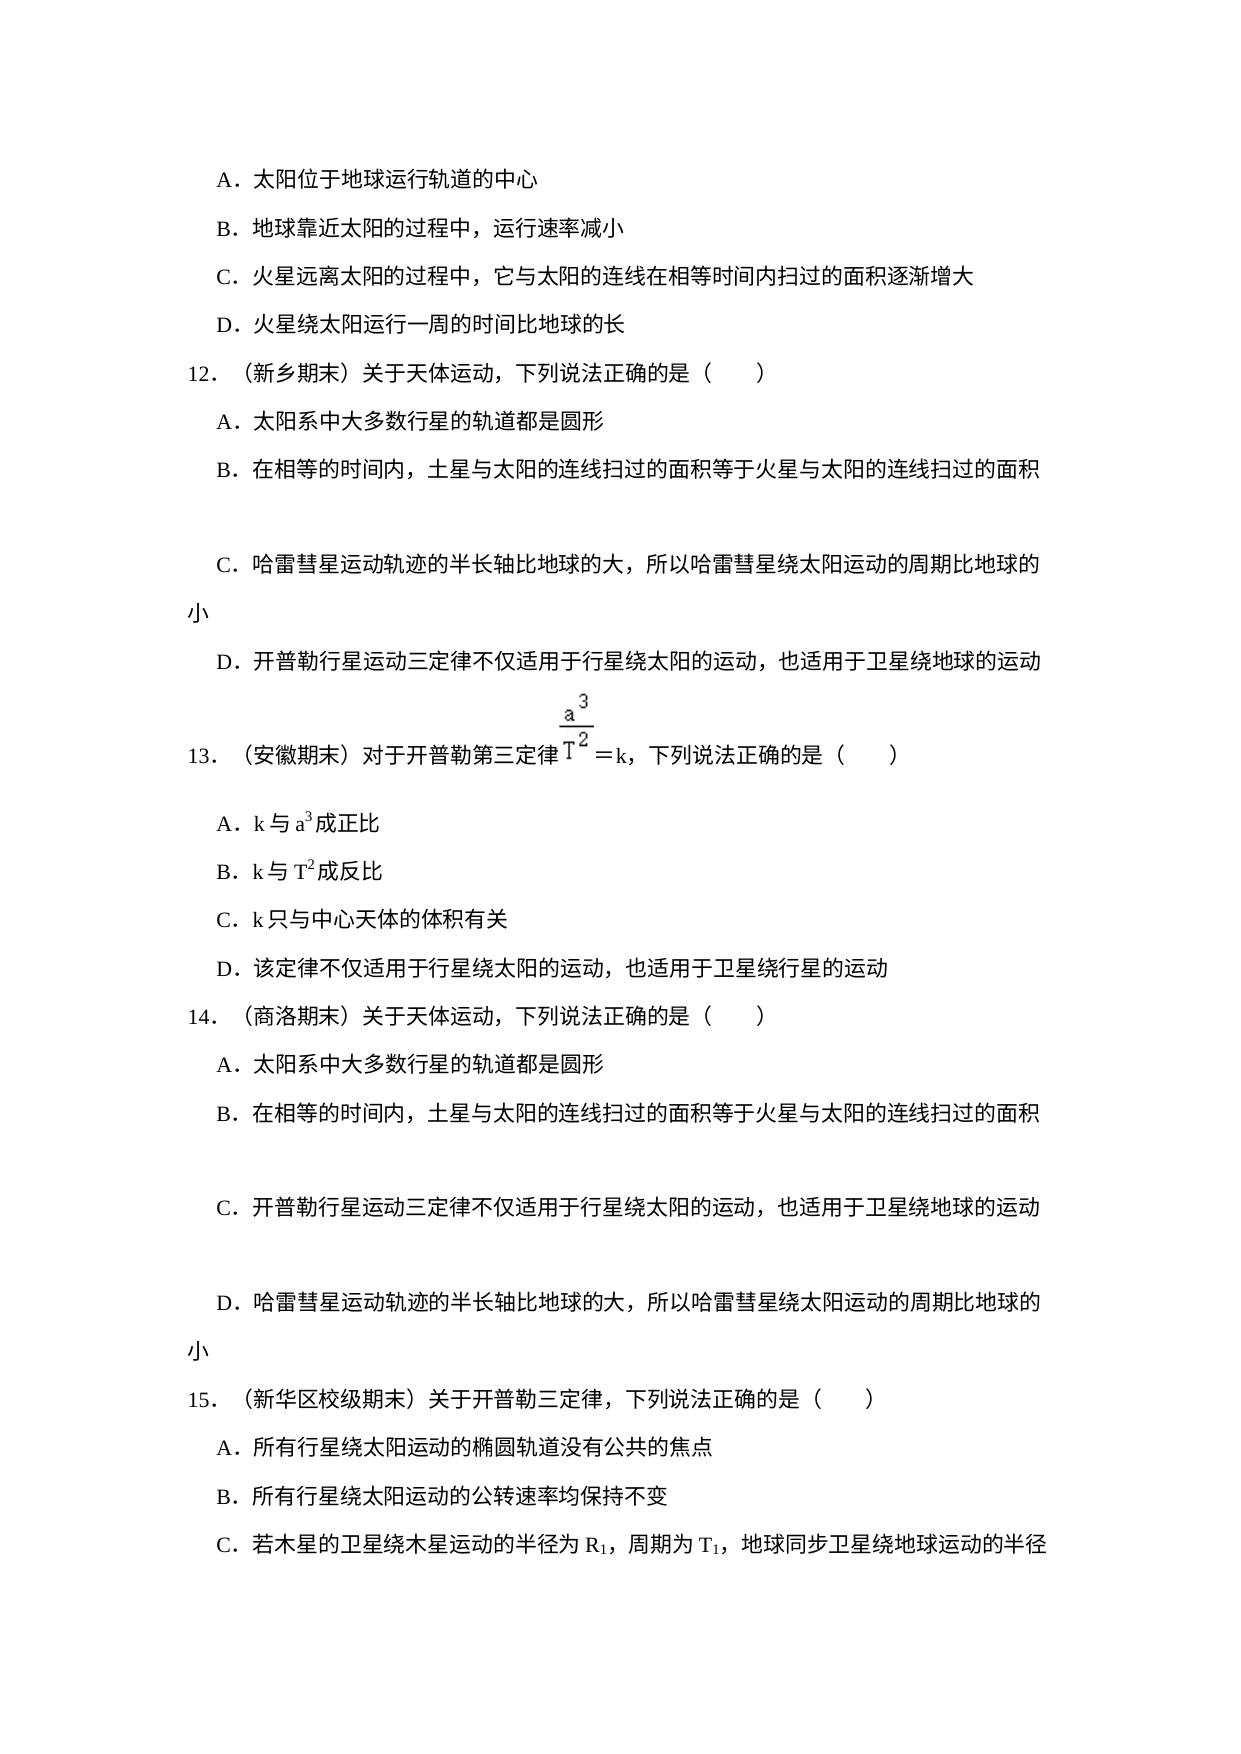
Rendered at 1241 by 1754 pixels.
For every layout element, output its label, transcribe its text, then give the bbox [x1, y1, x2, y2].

text D．该定律不仅适用于行星绕太阳的运动，也适用于卫星绕行星的运动 [187, 950, 1053, 983]
text C．哈雷彗星运动轨迹的半长轴比地球的大，所以哈雷彗星绕太阳运动的周期比地球的小 [187, 547, 1053, 628]
text C．k只与中心天体的体积有关 [187, 902, 1053, 934]
text 14．（商洛期末）关于天体运动，下列说法正确的是（ ） [187, 999, 1053, 1031]
text D．火星绕太阳运行一周的时间比地球的长 [187, 307, 1053, 339]
text D．哈雷彗星运动轨迹的半长轴比地球的大，所以哈雷彗星绕太阳运动的周期比地球的小 [187, 1284, 1053, 1366]
text A．太阳系中大多数行星的轨道都是圆形 [187, 1047, 1053, 1079]
text C．火星远离太阳的过程中，它与太阳的连线在相等时间内扫过的面积逐渐增大 [187, 259, 1053, 291]
text 12．（新乡期末）关于天体运动，下列说法正确的是（ ） [187, 355, 1053, 388]
text A．所有行星绕太阳运动的椭圆轨道没有公共的焦点 [187, 1430, 1053, 1462]
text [187, 1527, 1053, 1559]
text B．地球靠近太阳的过程中，运行速率减小 [187, 210, 1053, 243]
text C．开普勒行星运动三定律不仅适用于行星绕太阳的运动，也适用于卫星绕地球的运动 [187, 1190, 1053, 1271]
text D．开普勒行星运动三定律不仅适用于行星绕太阳的运动，也适用于卫星绕地球的运动 [187, 644, 1053, 676]
text B．所有行星绕太阳运动的公转速率均保持不变 [187, 1478, 1053, 1511]
text A．k与a3成正比 [187, 805, 1053, 838]
text B．k与T2成反比 [187, 854, 1053, 886]
text 15．（新华区校级期末）关于开普勒三定律，下列说法正确的是（ ） [187, 1382, 1053, 1414]
text A．太阳系中大多数行星的轨道都是圆形 [187, 404, 1053, 436]
text B．在相等的时间内，土星与太阳的连线扫过的面积等于火星与太阳的连线扫过的面积 [187, 452, 1053, 533]
picture [559, 692, 594, 764]
text A．太阳位于地球运行轨道的中心 [187, 162, 1053, 194]
text 13．（安徽期末）对于开普勒第三定律＝k，下列说法正确的是（ ） [187, 692, 1053, 789]
text B．在相等的时间内，土星与太阳的连线扫过的面积等于火星与太阳的连线扫过的面积 [187, 1095, 1053, 1177]
